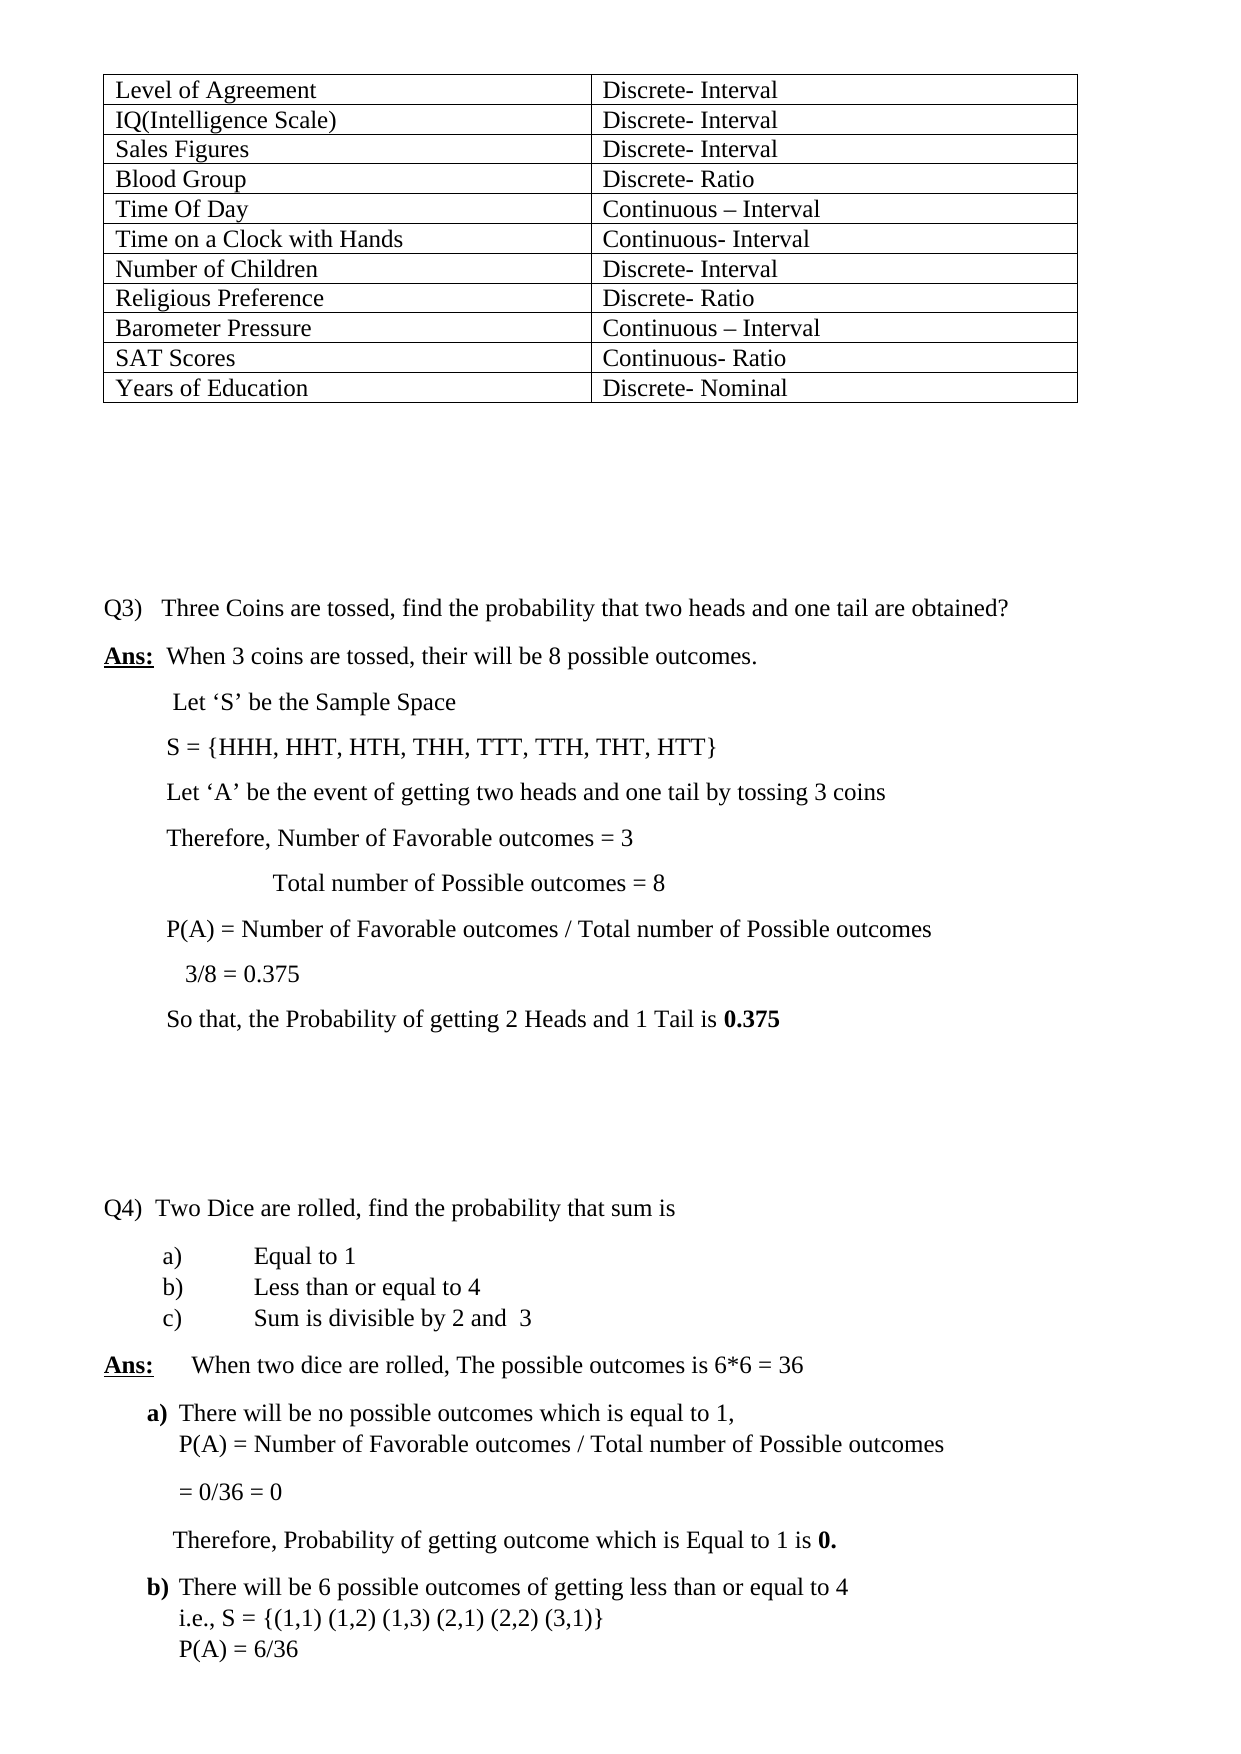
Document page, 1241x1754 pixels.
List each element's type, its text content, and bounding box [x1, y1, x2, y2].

table_cell Discrete- Nominal [592, 373, 1077, 402]
text Ans: When two dice are rolled, The possible outcomes is 6*6 = 36 [103, 1351, 1090, 1379]
text Ans: When 3 coins are tossed, their will be 8 possible outcomes. [103, 641, 1090, 670]
table_cell Continuous- Ratio [592, 343, 1077, 372]
text S = {HHH, HHT, HTH, THH, TTT, TTH, THT, HTT} [103, 732, 1090, 761]
table_cell IQ(Intelligence Scale) [104, 105, 591, 133]
table_cell Years of Education [104, 373, 591, 402]
table_cell Sales Figures [104, 135, 591, 163]
text Therefore, Probability of getting outcome which is Equal to 1 is 0. [103, 1525, 1090, 1553]
list There will be 6 possible outcomes of getting less than or equal to 4 [147, 1572, 1090, 1601]
text Therefore, Number of Favorable outcomes = 3 [103, 823, 1090, 852]
table_cell Discrete- Interval [592, 105, 1077, 133]
table_cell Barometer Pressure [104, 313, 591, 342]
text Total number of Possible outcomes = 8 [103, 868, 1090, 897]
text P(A) = Number of Favorable outcomes / Total number of Possible outcomes [103, 914, 1090, 942]
table_cell Discrete- Ratio [592, 284, 1077, 312]
list P(A) = Number of Favorable outcomes / Total number of Possible outcomes [178, 1429, 1090, 1458]
text Let ‘A’ be the event of getting two heads and one tail by tossing 3 coins [103, 777, 1090, 806]
table_cell Continuous – Interval [592, 313, 1077, 342]
text 3/8 = 0.375 [103, 959, 1090, 988]
list There will be no possible outcomes which is equal to 1, [147, 1398, 1090, 1427]
table_cell Discrete- Interval [592, 75, 1077, 104]
table_cell Level of Agreement [104, 75, 591, 104]
table_cell Discrete- Interval [592, 135, 1077, 163]
text Let ‘S’ be the Sample Space [103, 687, 1090, 715]
table_cell Number of Children [104, 254, 591, 282]
table_cell Continuous – Interval [592, 194, 1077, 223]
table_cell Time Of Day [104, 194, 591, 223]
text Q3) Three Coins are tossed, find the probability that two heads and one tail are obtained? [103, 593, 1090, 622]
table_cell Discrete- Ratio [592, 164, 1077, 193]
list P(A) = 6/36 [178, 1634, 1090, 1663]
list Less than or equal to 4 [162, 1272, 1090, 1301]
text = 0/36 = 0 [103, 1477, 1090, 1506]
table_cell Blood Group [104, 164, 591, 193]
table_cell SAT Scores [104, 343, 591, 372]
table_cell Discrete- Interval [592, 254, 1077, 282]
text Q4) Two Dice are rolled, find the probability that sum is [103, 1193, 1090, 1222]
table_cell Continuous- Interval [592, 224, 1077, 253]
list Sum is divisible by 2 and 3 [162, 1303, 1090, 1332]
text So that, the Probability of getting 2 Heads and 1 Tail is 0.375 [103, 1004, 1090, 1033]
list i.e., S = {(1,1) (1,2) (1,3) (2,1) (2,2) (3,1)} [178, 1603, 1090, 1632]
table_cell Religious Preference [104, 284, 591, 312]
table_cell Time on a Clock with Hands [104, 224, 591, 253]
list Equal to 1 [162, 1241, 1090, 1269]
